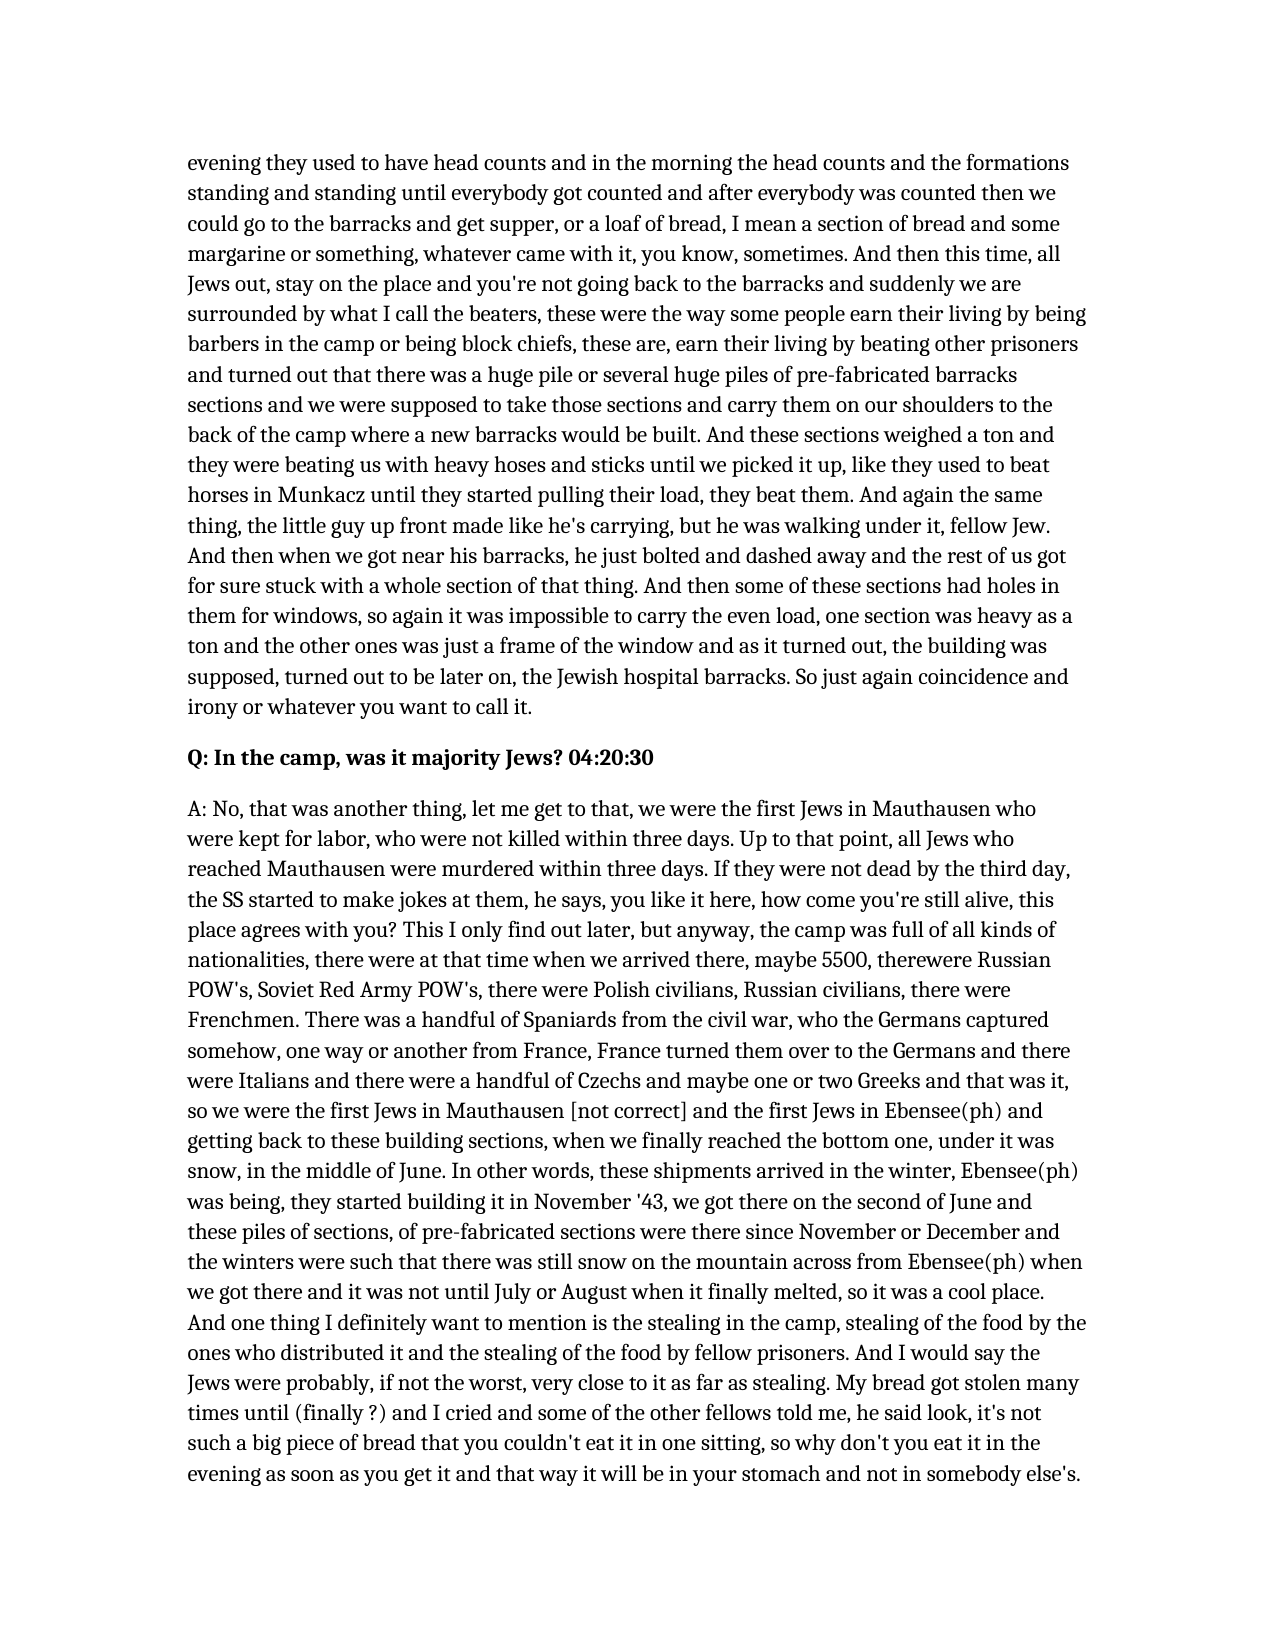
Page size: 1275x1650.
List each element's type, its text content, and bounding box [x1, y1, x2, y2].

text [187, 796, 1087, 1487]
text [187, 150, 1087, 720]
text Q: In the camp, was it majority Jews? 04:20:30 [187, 745, 1087, 771]
